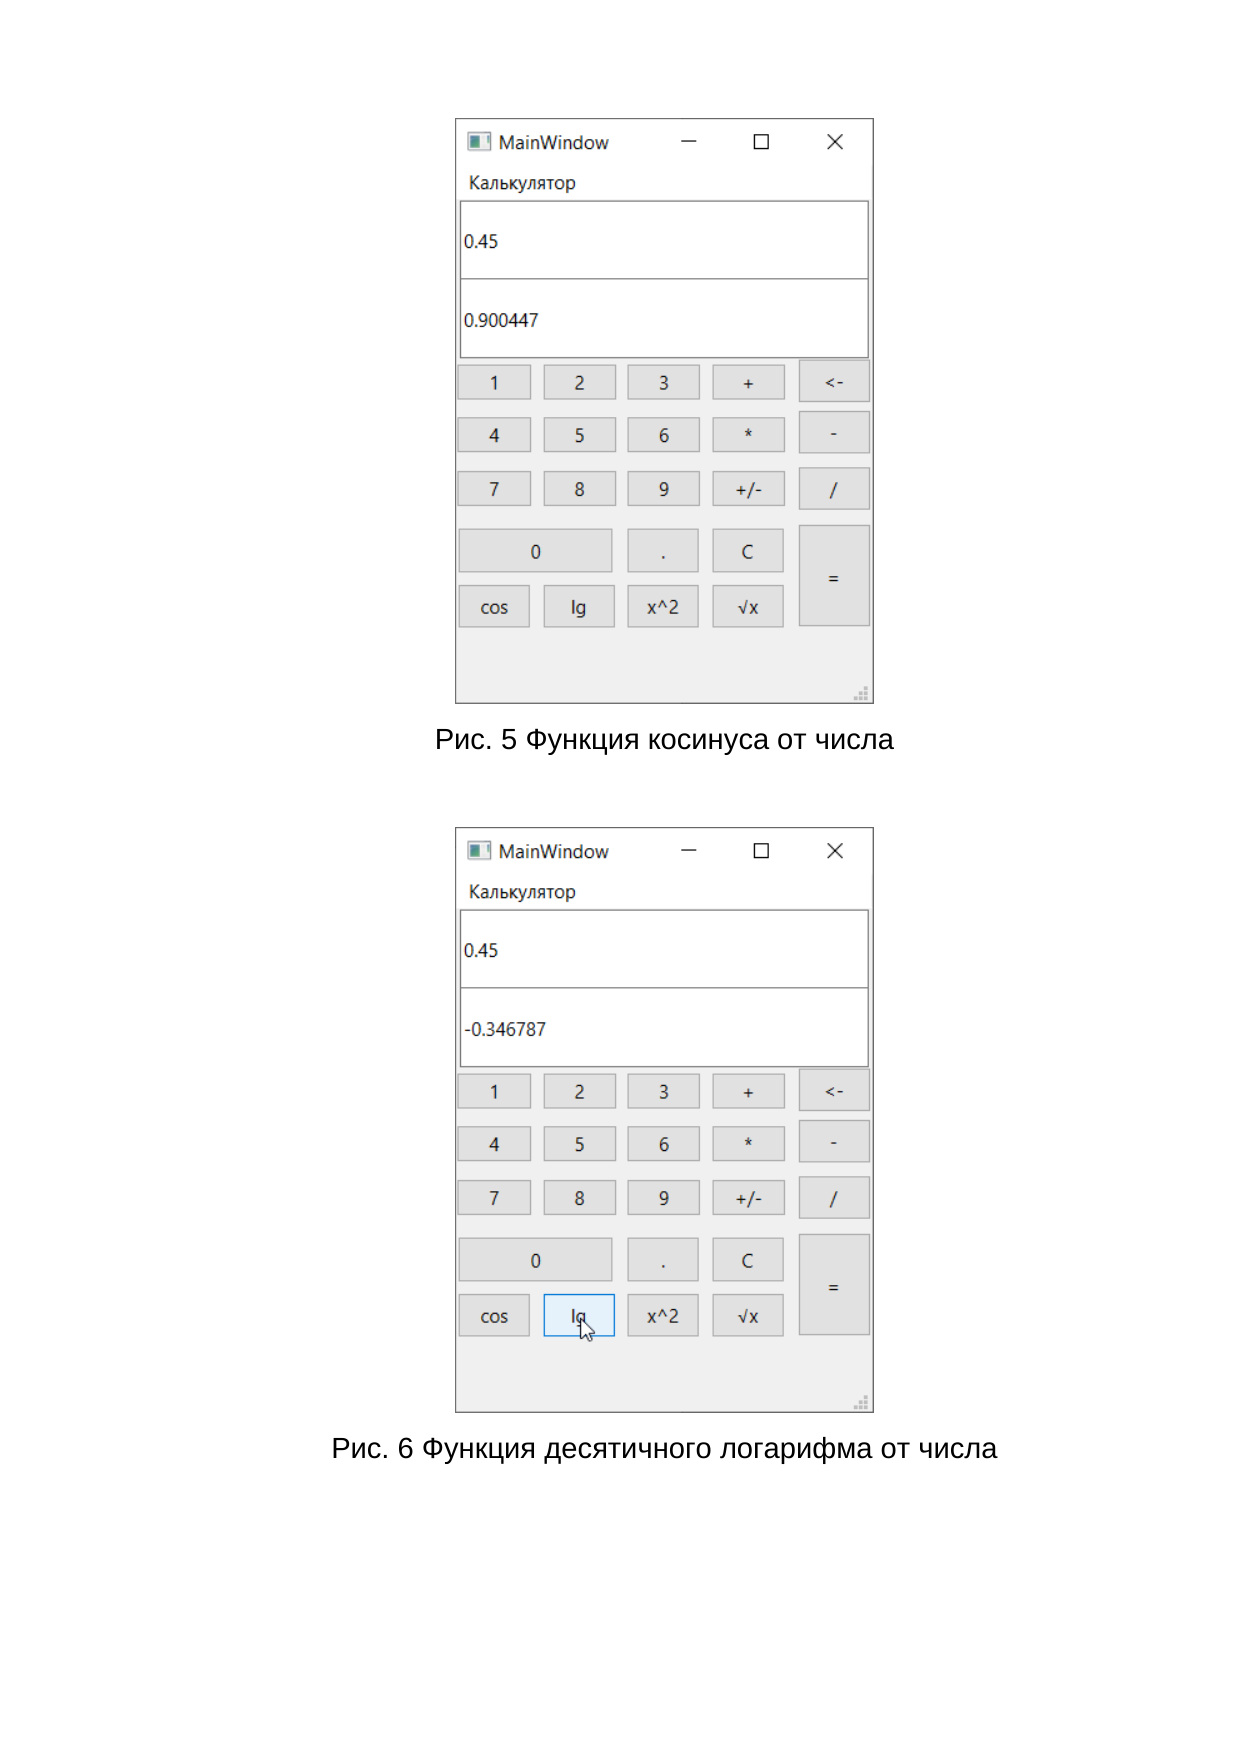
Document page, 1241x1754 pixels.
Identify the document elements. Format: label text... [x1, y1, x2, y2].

picture [455, 827, 874, 1413]
text Рис. 5 Функция косинуса от числа [177, 722, 1152, 756]
picture [455, 118, 874, 704]
text Рис. 6 Функция десятичного логарифма от числа [177, 1431, 1152, 1465]
